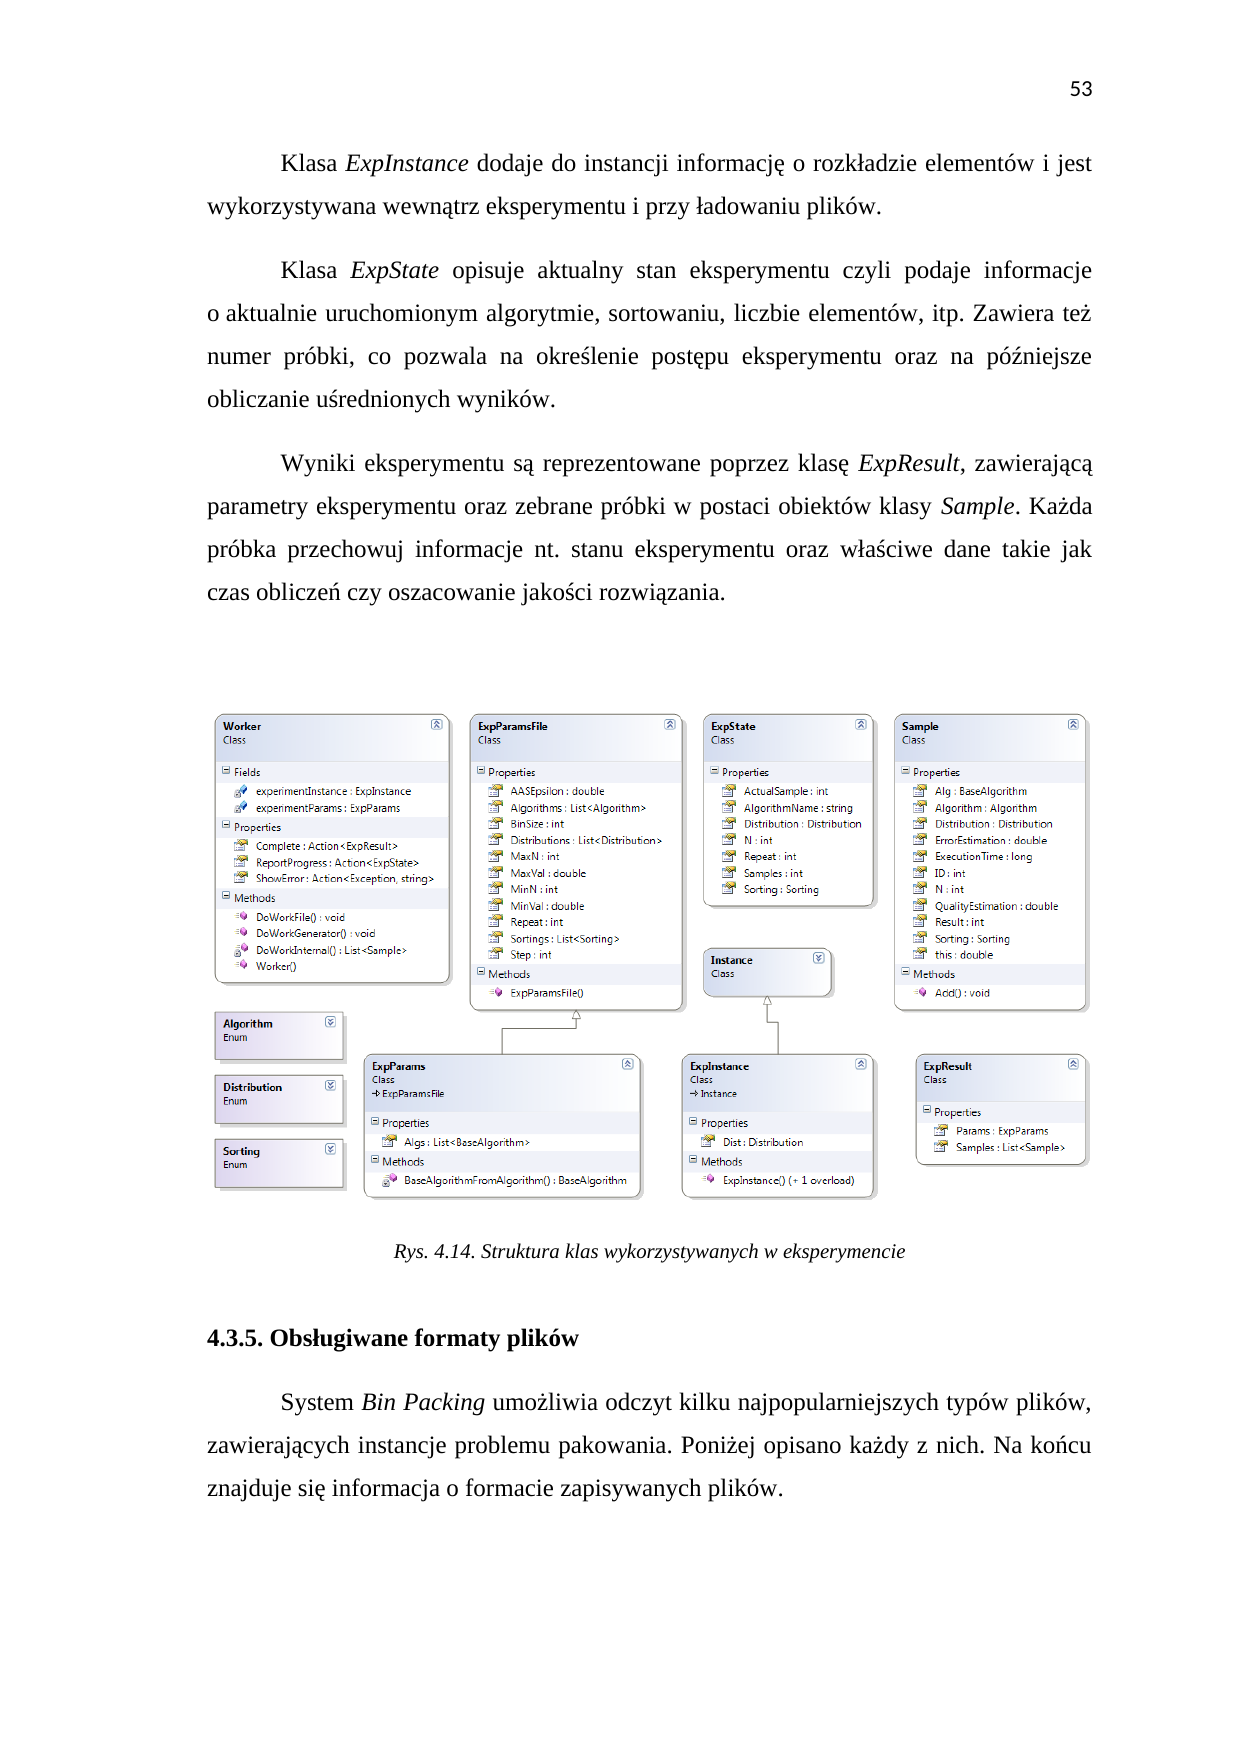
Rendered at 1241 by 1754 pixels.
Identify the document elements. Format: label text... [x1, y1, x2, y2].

text Rys. 4.14. Struktura klas wykorzystywanych w eksperymencie [207, 1239, 1092, 1263]
text System Bin Packing umożliwia odczyt kilku najpopularniejszych typów plików, zawierających instancje problemu pakowania. Poniżej opisano każdy z nich. Na końcu znajduje się informacja o formacie zapisywanych plików. [207, 1387, 1092, 1502]
picture [206, 705, 1093, 1204]
text Klasa ExpInstance dodaje do instancji informację o rozkładzie elementów i jest wykorzystywana wewnątrz eksperymentu i przy ładowaniu plików. [207, 148, 1092, 219]
text 4.3.5. Obsługiwane formaty plików [207, 1323, 1092, 1352]
